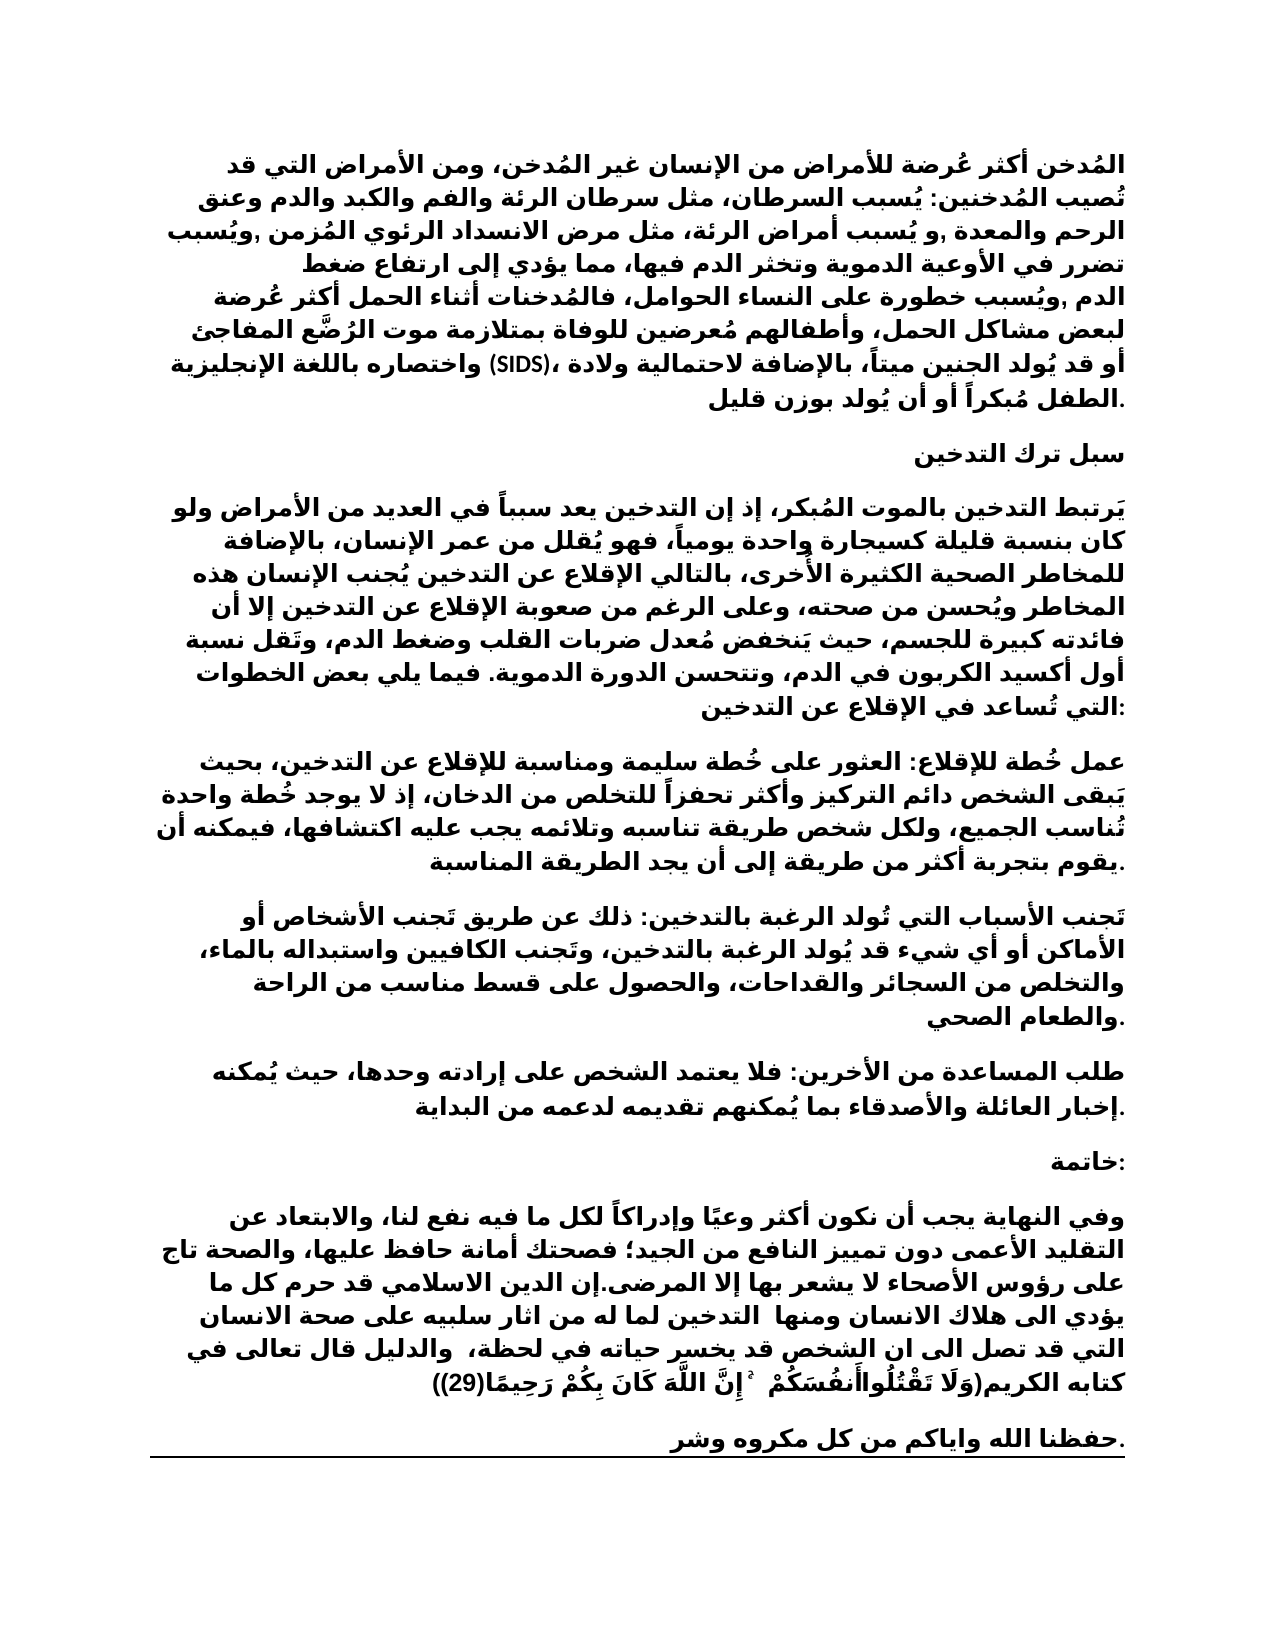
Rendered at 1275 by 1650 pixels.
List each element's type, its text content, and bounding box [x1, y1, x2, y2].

text طلب المساعدة من الأخرين: فلا يعتمد الشخص على إرادته وحدها، حيث يُمكنه إخبار العائلة والأصدقاء بما يُمكنهم تقديمه لدعمه من البداية. [150, 1057, 1125, 1121]
text حفظنا الله واياكم من كل مكروه وشر. [150, 1423, 1125, 1456]
text سبل ترك التدخين [150, 439, 1125, 468]
text تَجنب الأسباب التي تُولد الرغبة بالتدخين: ذلك عن طريق تَجنب الأشخاص أو الأماكن أو أي شيء قد يُولد الرغبة بالتدخين، وتَجنب الكافيين واستبداله بالماء، والتخلص من السجائر والقداحات، والحصول على قسط مناسب من الراحة والطعام الصحي. [150, 902, 1125, 1032]
text عمل خُطة للإقلاع: العثور على خُطة سليمة ومناسبة للإقلاع عن التدخين، بحيث يَبقى الشخص دائم التركيز وأكثر تحفزاً للتخلص من الدخان، إذ لا يوجد خُطة واحدة تُناسب الجميع، ولكل شخص طريقة تناسبه وتلائمه يجب عليه اكتشافها، فيمكنه أن يقوم بتجربة أكثر من طريقة إلى أن يجد الطريقة المناسبة. [150, 747, 1125, 877]
text يَرتبط التدخين بالموت المُبكر، إذ إن التدخين يعد سبباً في العديد من الأمراض ولو كان بنسبة قليلة كسيجارة واحدة يومياً، فهو يُقلل من عمر الإنسان، بالإضافة للمخاطر الصحية الكثيرة الأُخرى، بالتالي الإقلاع عن التدخين يُجنب الإنسان هذه المخاطر ويُحسن من صحته، وعلى الرغم من صعوبة الإقلاع عن التدخين إلا أن فائدته كبيرة للجسم، حيث يَنخفض مُعدل ضربات القلب وضغط الدم، وتَقل نسبة أول أكسيد الكربون في الدم، وتتحسن الدورة الدموية. فيما يلي بعض الخطوات التي تُساعد في الإقلاع عن التدخين: [150, 493, 1125, 722]
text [150, 150, 1125, 414]
text خاتمة: [150, 1146, 1125, 1177]
text وفي النهاية يجب أن نكون أكثر وعيًا وإدراكاً لكل ما فيه نفع لنا، والابتعاد عن التقليد الأعمى دون تمييز النافع من الجيد؛ فصحتك أمانة حافظ عليها، والصحة تاج على رؤوس الأصحاء لا يشعر بها إلا المرضى.إن الدين الاسلامي قد حرم كل ما يؤدي الى هلاك الانسان ومنها التدخين لما له من اثار سلبيه على صحة الانسان التي قد تصل الى ان الشخص قد يخسر حياته في لحظة، والدليل قال تعالى في كتابه الكريم(وَلَا تَقْتُلُوا أَنفُسَكُمْ ۚ إِنَّ اللَّهَ كَانَ بِكُمْ رَحِيمًا(29)) [150, 1202, 1125, 1398]
